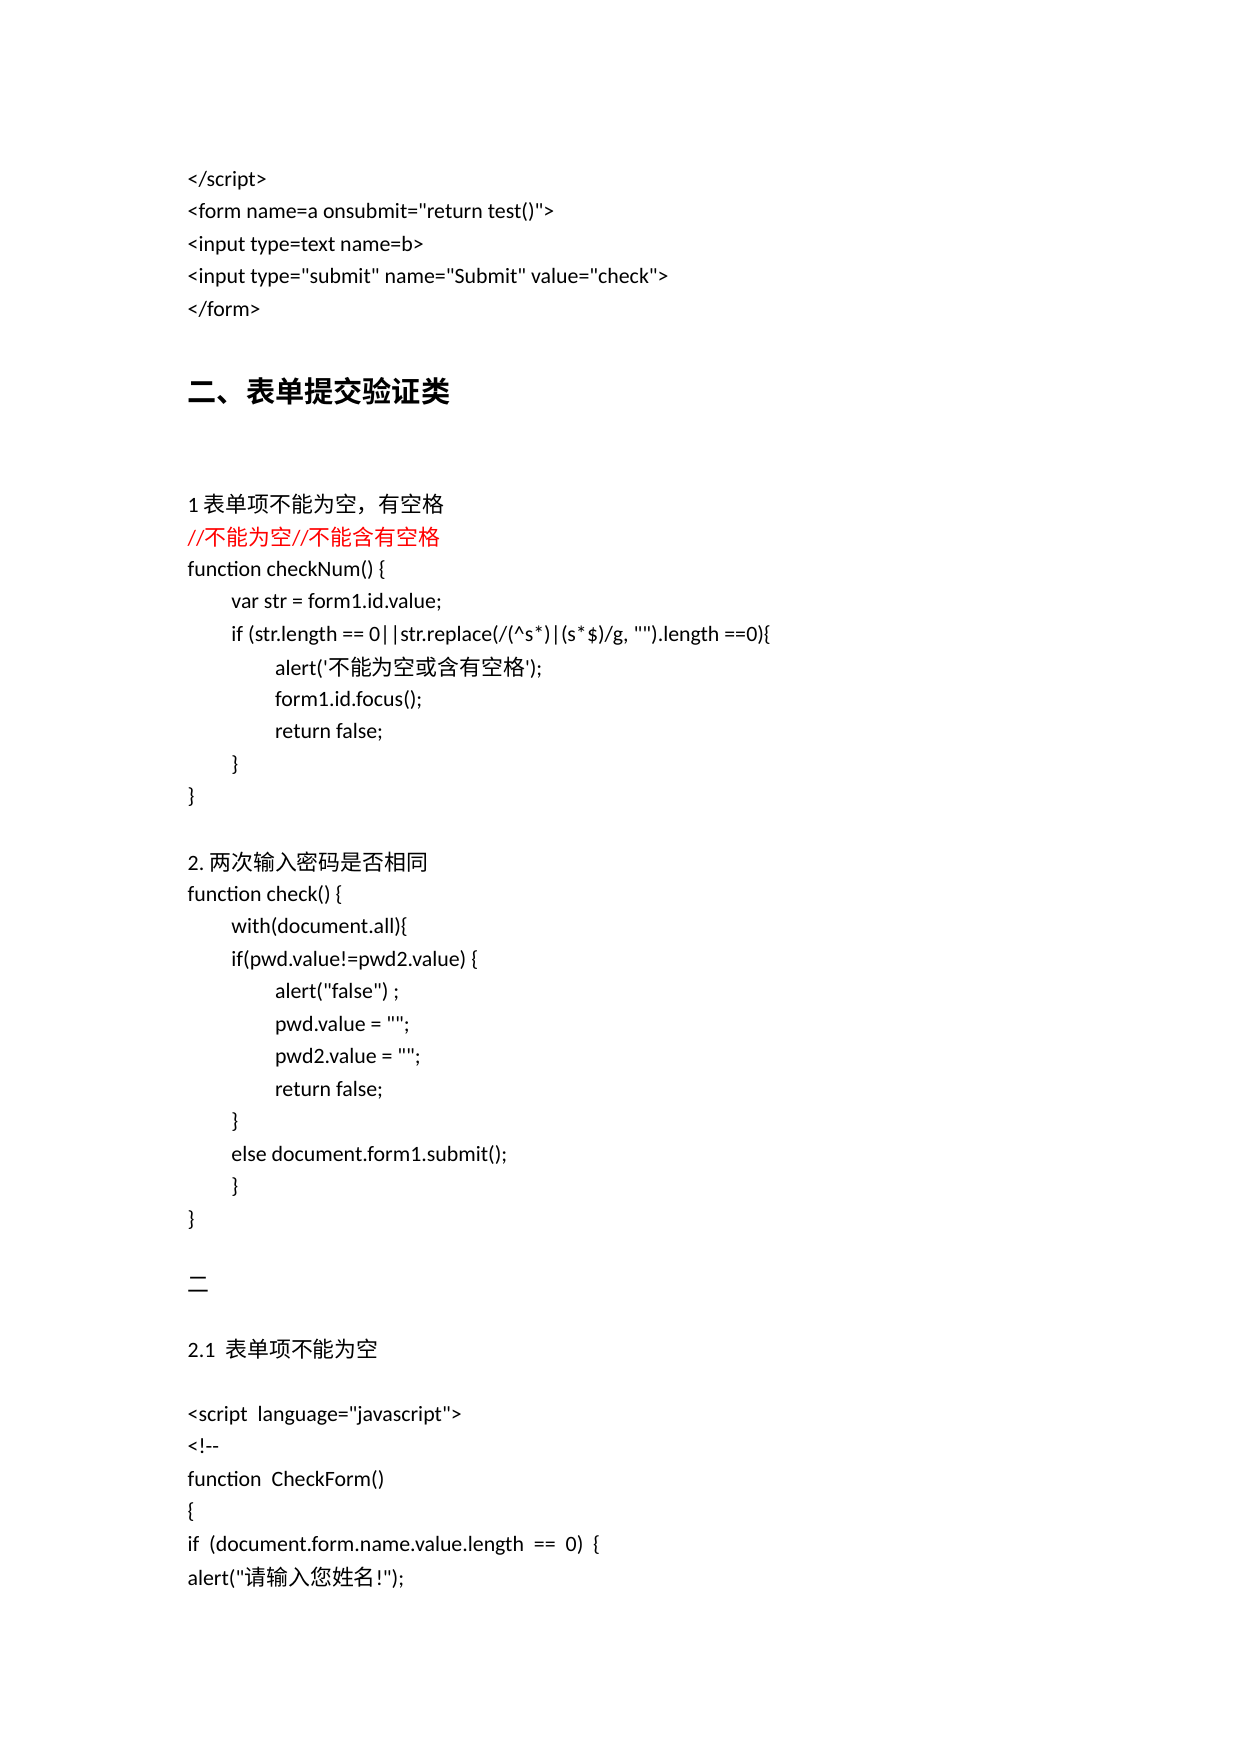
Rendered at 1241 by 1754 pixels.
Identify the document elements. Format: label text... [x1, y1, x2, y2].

text <form name=a onsubmit="return test()"> [187, 194, 1053, 227]
text } [187, 1104, 1053, 1137]
text if(pwd.value!=pwd2.value) { [187, 942, 1053, 974]
text function CheckForm() [187, 1462, 1053, 1494]
text alert("false") ; [187, 974, 1053, 1007]
text return false; [187, 714, 1053, 747]
text if (str.length == 0||str.replace(/(^s*)|(s*$)/g, "").length ==0){ [187, 617, 1053, 649]
text function checkNum() { [187, 552, 1053, 584]
text } [187, 1202, 1053, 1234]
text <input type="submit" name="Submit" value="check"> [187, 259, 1053, 292]
text form1.id.focus(); [187, 682, 1053, 714]
text <input type=text name=b> [187, 227, 1053, 259]
text 二 [187, 1267, 1053, 1299]
text 2.1 表单项不能为空 [187, 1332, 1053, 1364]
text <script language="javascript"> [187, 1397, 1053, 1429]
text else document.form1.submit(); [187, 1137, 1053, 1169]
text </script> [187, 162, 1053, 194]
text 二、表单提交验证类 [187, 357, 1053, 422]
text var str = form1.id.value; [187, 584, 1053, 617]
text } [187, 779, 1053, 812]
text pwd2.value = ""; [187, 1039, 1053, 1072]
text 1 表单项不能为空，有空格 [187, 487, 1053, 519]
text return false; [187, 1072, 1053, 1104]
text </form> [187, 292, 1053, 324]
text 2. 两次输入密码是否相同 [187, 844, 1053, 877]
text function check() { [187, 877, 1053, 909]
text with(document.all){ [187, 909, 1053, 942]
text } [187, 747, 1053, 779]
text //不能为空//不能含有空格 [187, 519, 1053, 552]
text alert('不能为空或含有空格'); [187, 649, 1053, 682]
text { [187, 1494, 1053, 1527]
text if (document.form.name.value.length == 0) { [187, 1527, 1053, 1559]
text pwd.value = ""; [187, 1007, 1053, 1039]
text <!-- [187, 1429, 1053, 1462]
text } [187, 1169, 1053, 1202]
text alert("请输入您姓名!"); [187, 1559, 1053, 1592]
